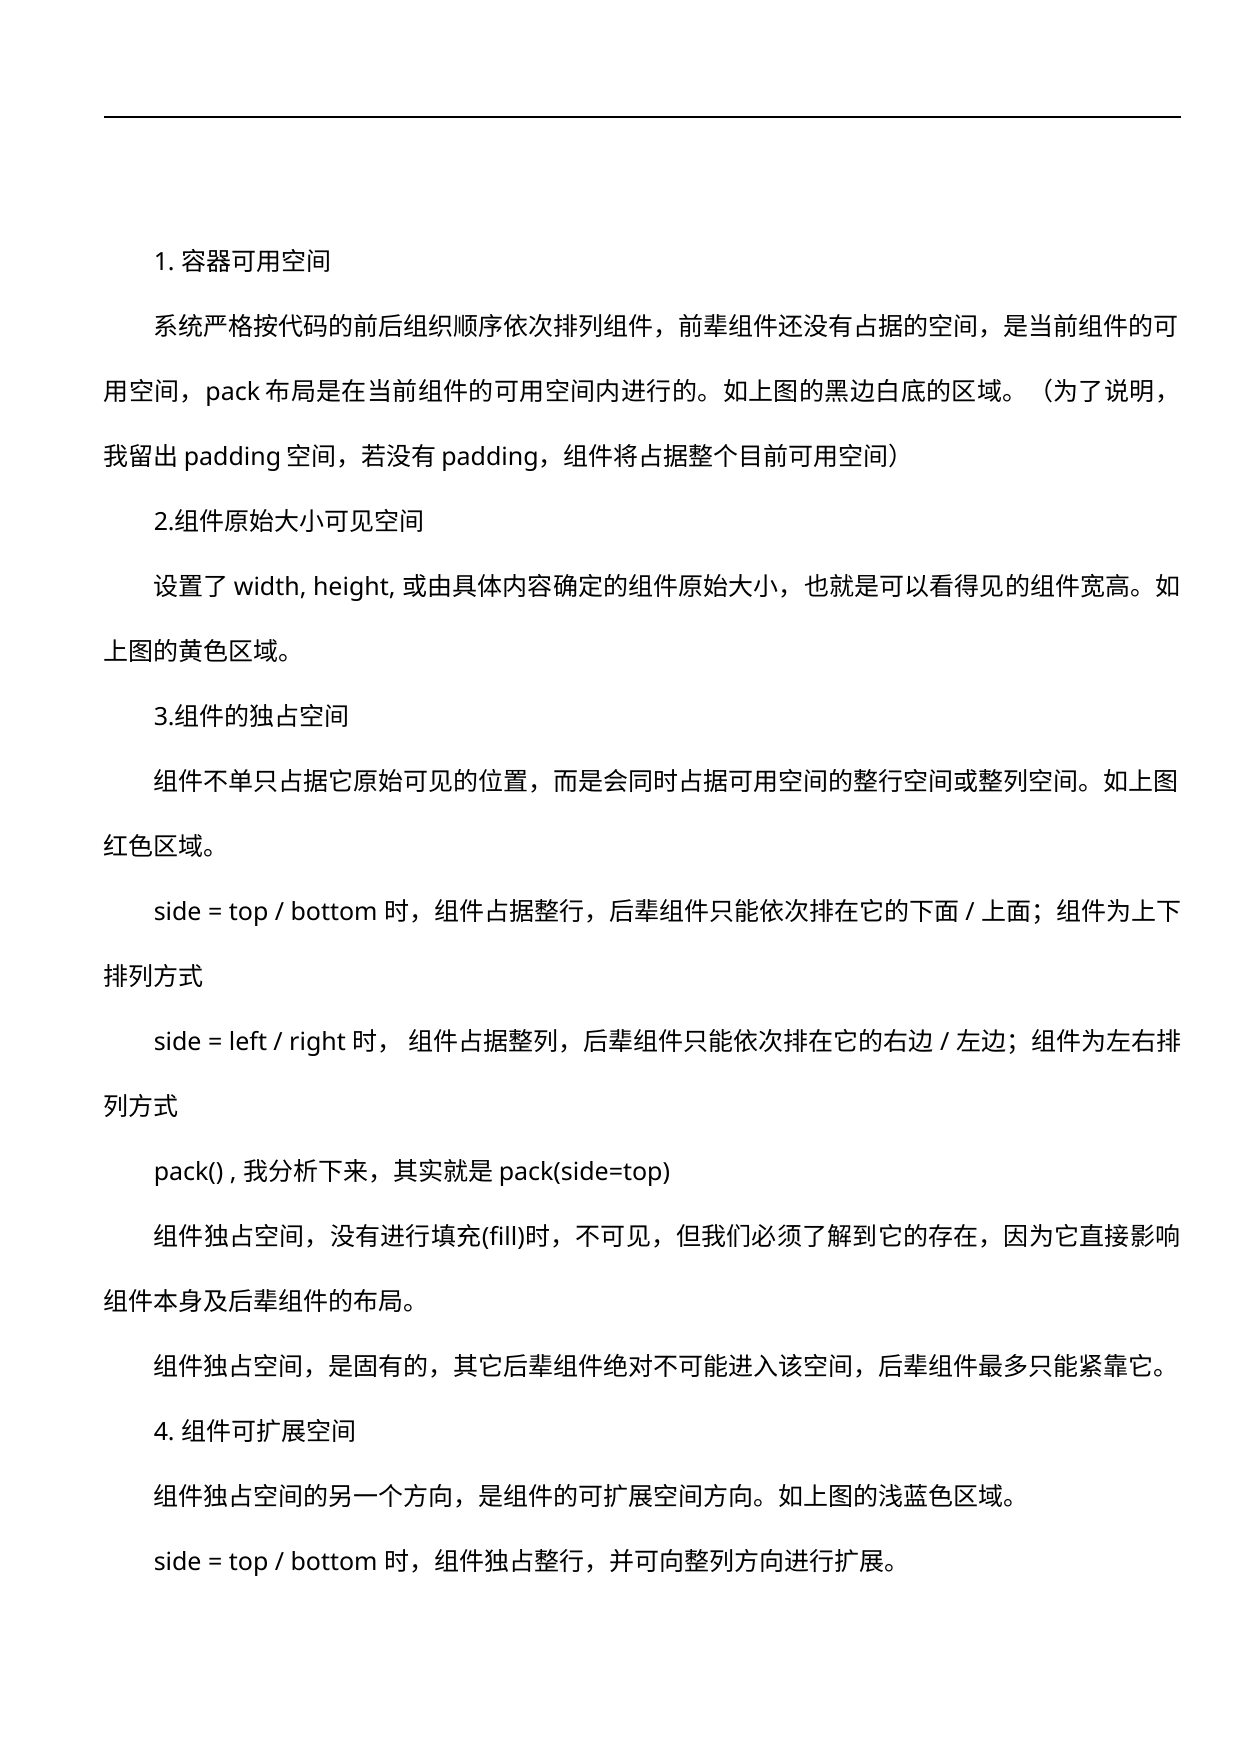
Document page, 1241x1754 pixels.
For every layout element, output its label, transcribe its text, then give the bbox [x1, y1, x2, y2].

text 组件独占空间，是固有的，其它后辈组件绝对不可能进入该空间，后辈组件最多只能紧靠它。 [103, 1332, 1181, 1397]
text side = left / right 时， 组件占据整列，后辈组件只能依次排在它的右边 / 左边；组件为左右排列方式 [103, 1007, 1181, 1137]
text 1. 容器可用空间 [103, 227, 1181, 292]
text 4. 组件可扩展空间 [103, 1397, 1181, 1462]
text 组件独占空间，没有进行填充(fill)时，不可见，但我们必须了解到它的存在，因为它直接影响组件本身及后辈组件的布局。 [103, 1202, 1181, 1332]
text 2.组件原始大小可见空间 [103, 487, 1181, 552]
text 组件不单只占据它原始可见的位置，而是会同时占据可用空间的整行空间或整列空间。如上图红色区域。 [103, 747, 1181, 877]
text 3.组件的独占空间 [103, 682, 1181, 747]
text 系统严格按代码的前后组织顺序依次排列组件，前辈组件还没有占据的空间，是当前组件的可用空间，pack布局是在当前组件的可用空间内进行的。如上图的黑边白底的区域。（为了说明，我留出padding空间，若没有padding，组件将占据整个目前可用空间） [103, 292, 1181, 487]
text side = top / bottom 时，组件占据整行，后辈组件只能依次排在它的下面 / 上面；组件为上下排列方式 [103, 877, 1181, 1007]
text side = top / bottom 时，组件独占整行，并可向整列方向进行扩展。 [103, 1527, 1181, 1592]
text pack() , 我分析下来，其实就是 pack(side=top) [103, 1137, 1181, 1202]
text 组件独占空间的另一个方向，是组件的可扩展空间方向。如上图的浅蓝色区域。 [103, 1462, 1181, 1527]
text 设置了width, height, 或由具体内容确定的组件原始大小，也就是可以看得见的组件宽高。如上图的黄色区域。 [103, 552, 1181, 682]
